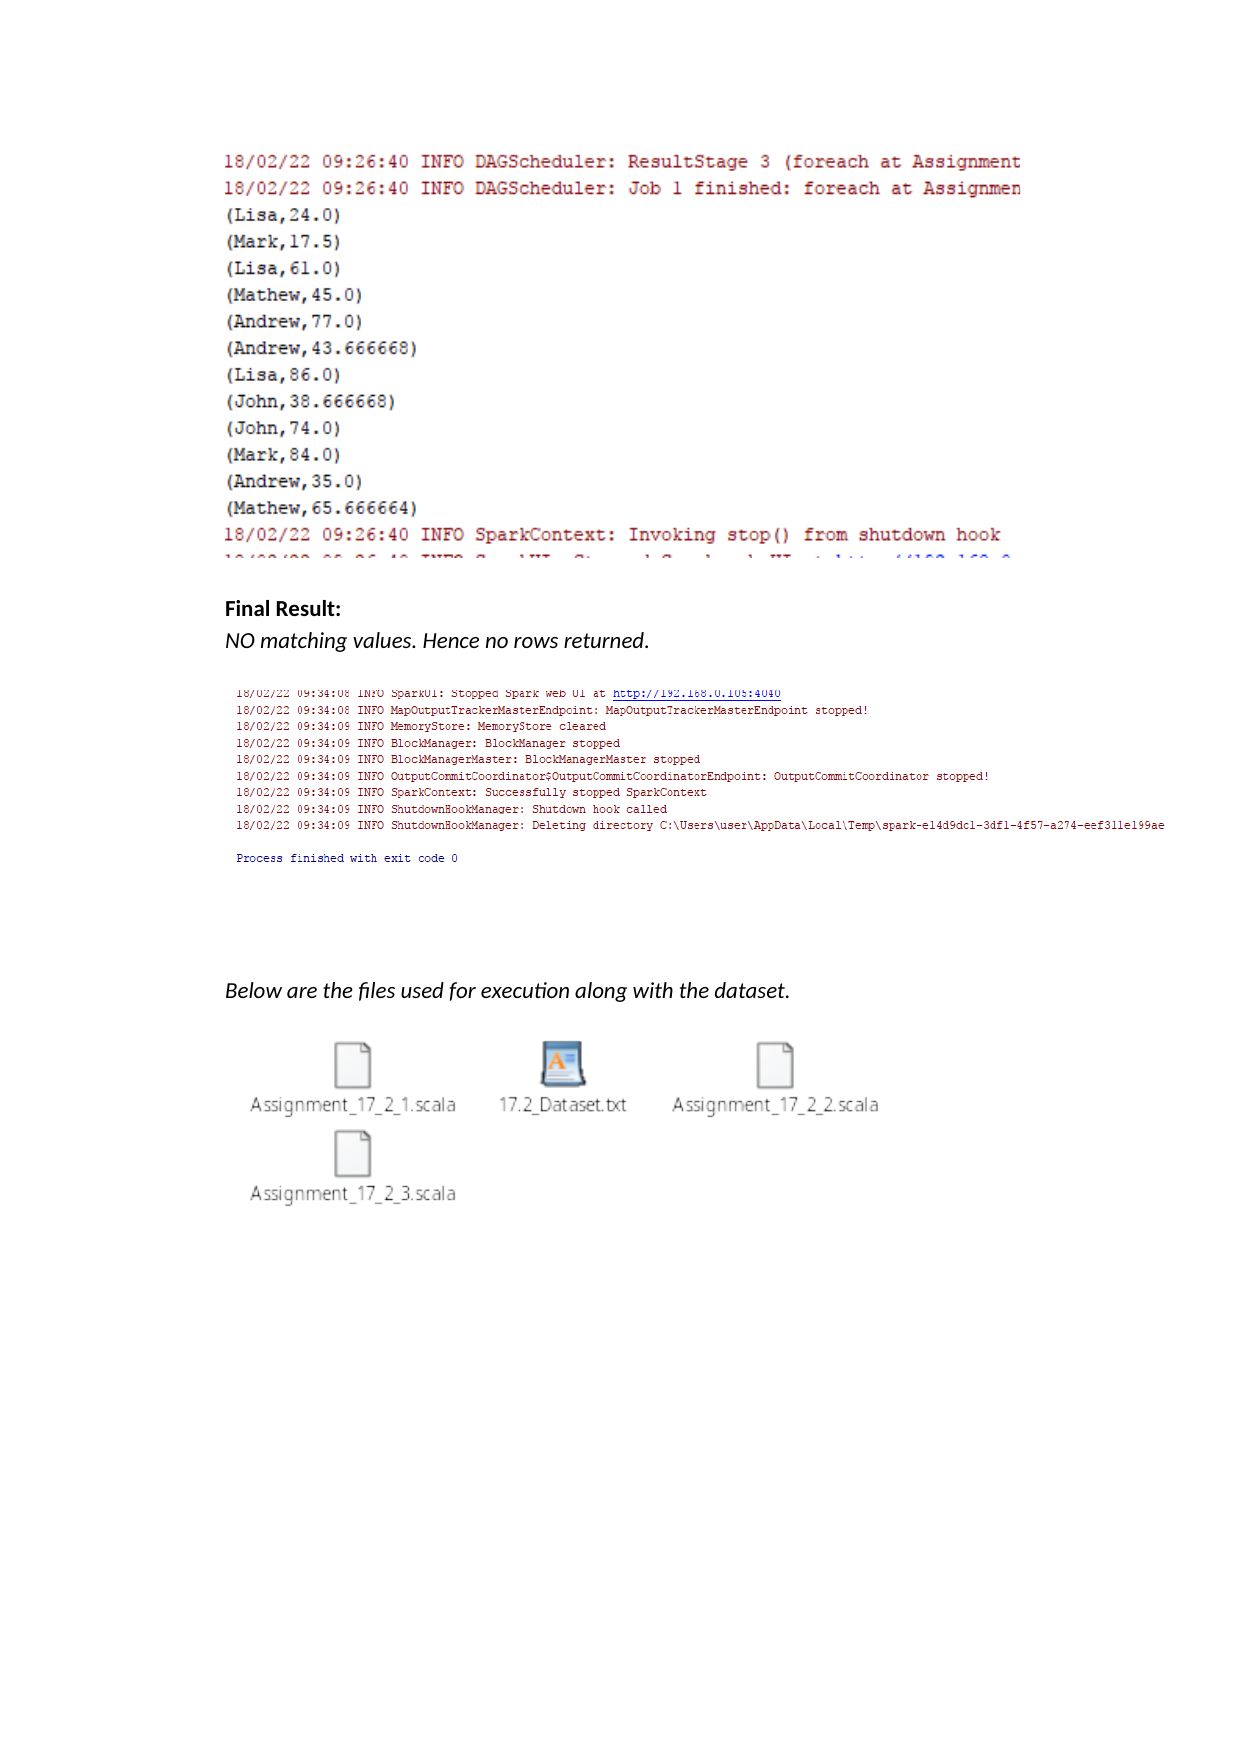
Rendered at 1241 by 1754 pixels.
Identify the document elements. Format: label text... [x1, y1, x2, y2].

picture [225, 150, 1021, 558]
list NO matching values. Hence no rows returned. [225, 626, 1090, 654]
list Below are the files used for execution along with the dataset. [225, 976, 1090, 1004]
list Final Result: [225, 594, 1090, 622]
picture [225, 690, 1166, 876]
